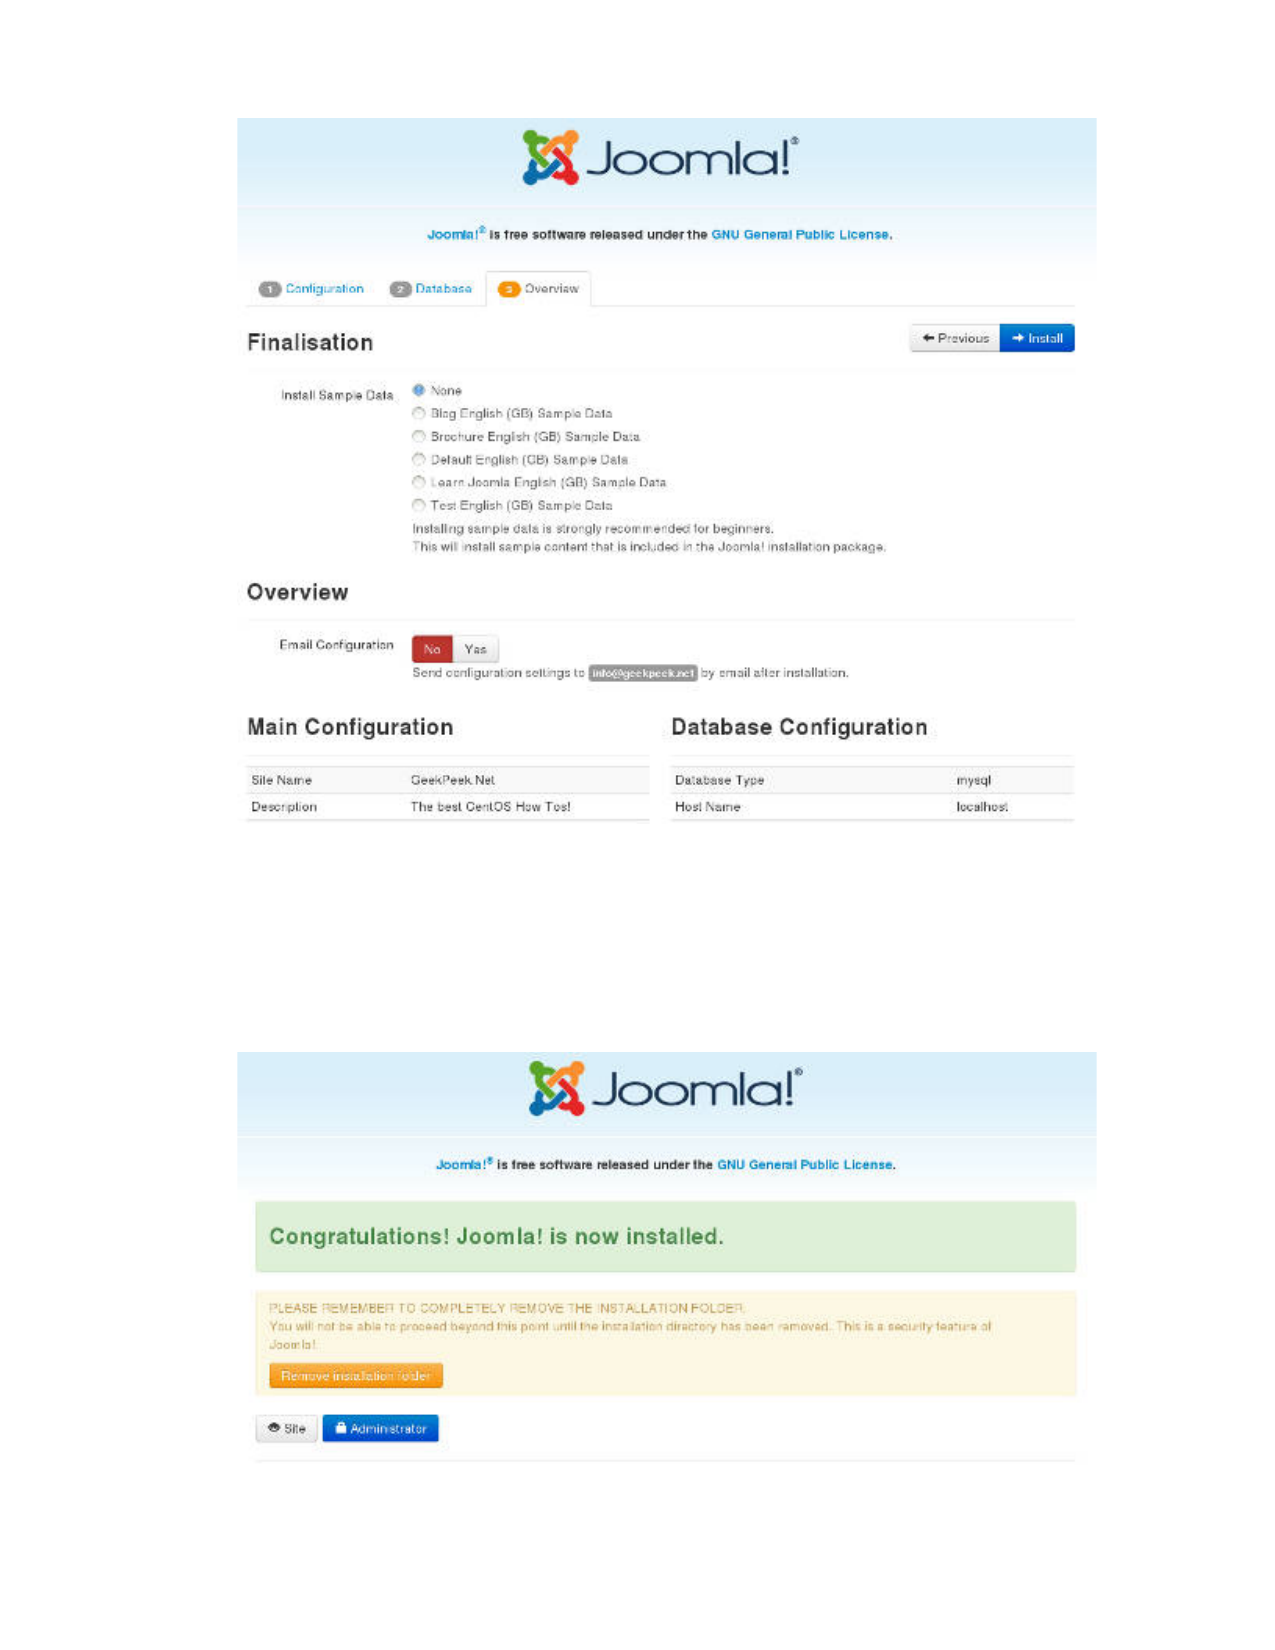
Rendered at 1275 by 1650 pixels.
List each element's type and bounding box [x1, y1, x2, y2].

picture [237, 118, 1097, 824]
picture [237, 1052, 1097, 1465]
